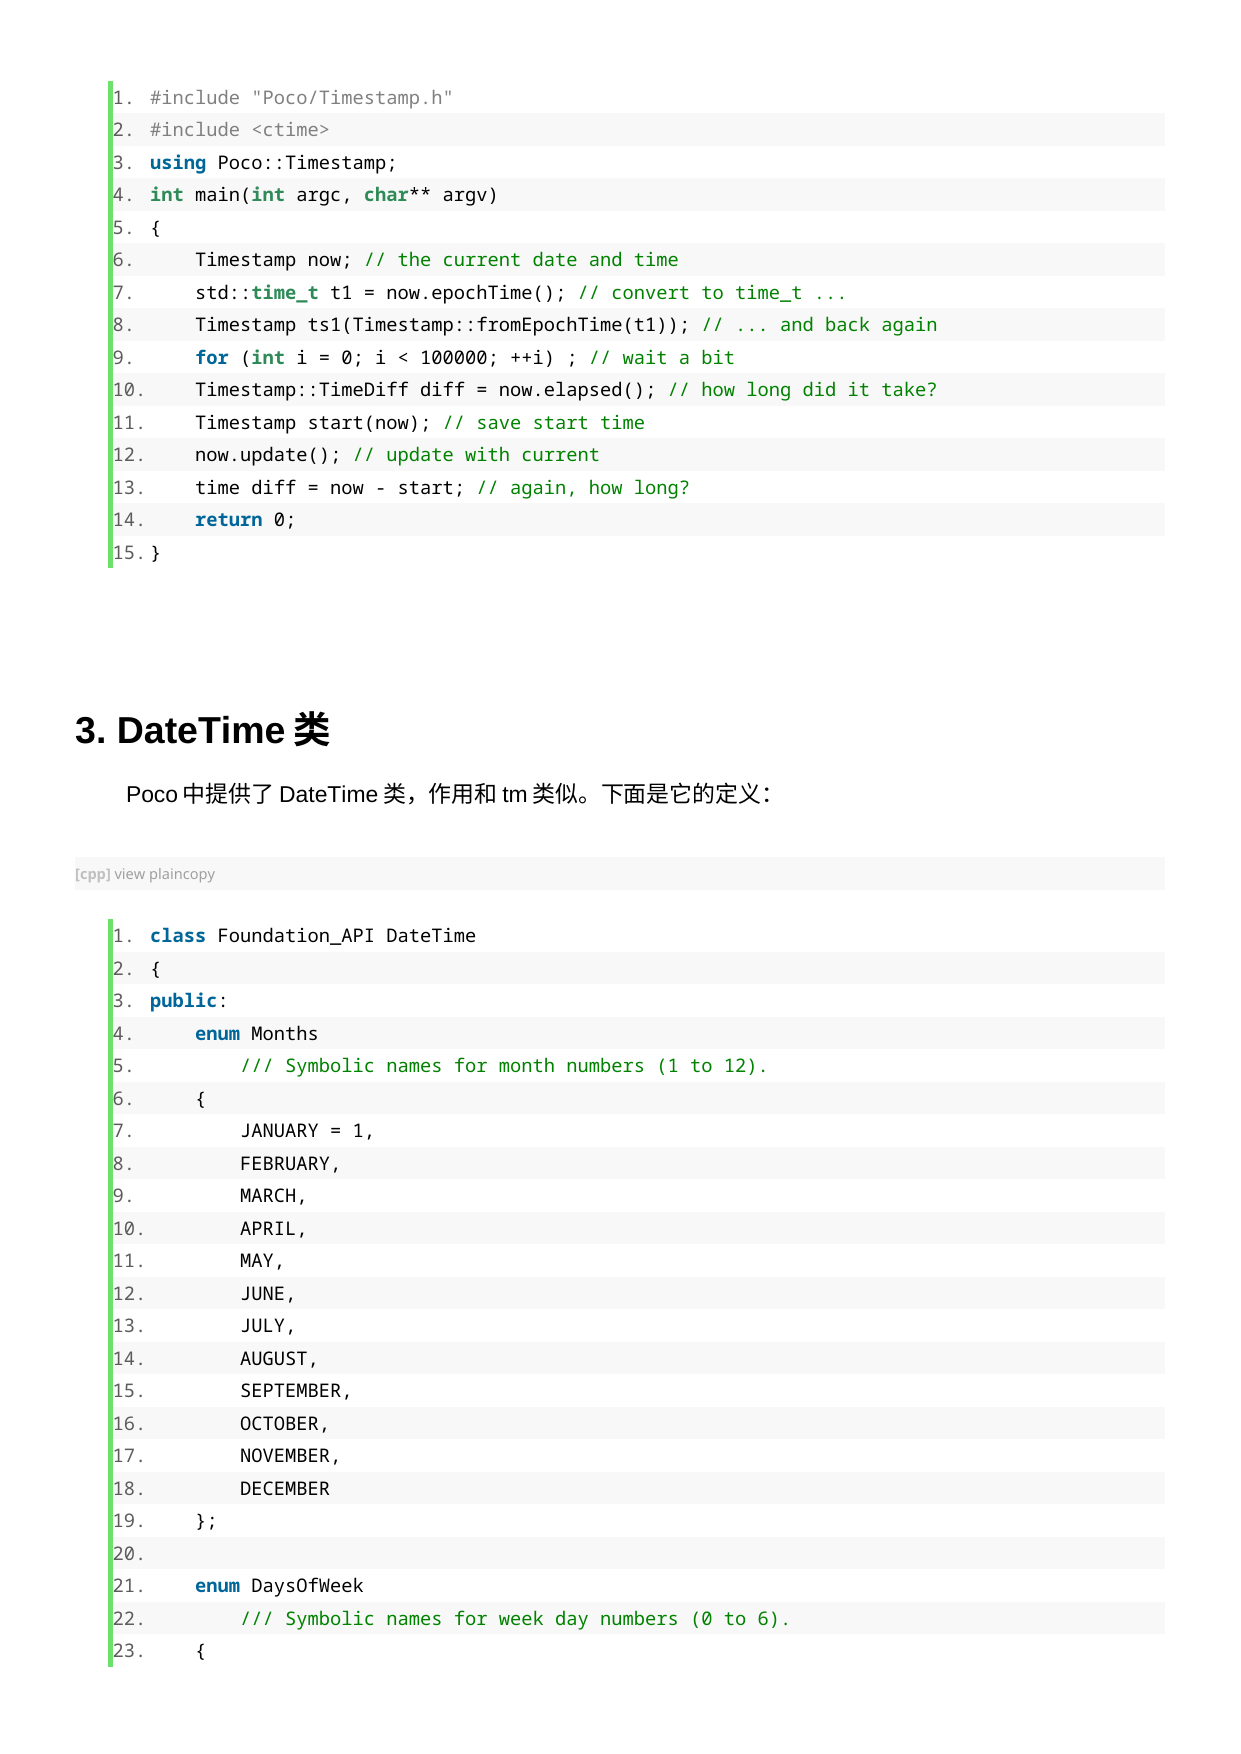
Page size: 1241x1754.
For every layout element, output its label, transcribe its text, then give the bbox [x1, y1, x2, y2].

list NOVEMBER, [113, 1439, 1165, 1472]
list { [113, 211, 1165, 243]
list MARCH, [113, 1179, 1165, 1212]
list Timestamp start(now); // save start time [113, 406, 1165, 438]
list Timestamp ts1(Timestamp::fromEpochTime(t1)); // ... and back again [113, 308, 1165, 341]
list time diff = now - start; // again, how long? [113, 471, 1165, 503]
list AUGUST, [113, 1342, 1165, 1374]
list JANUARY = 1, [113, 1114, 1165, 1147]
list OCTOBER, [113, 1407, 1165, 1439]
list enum DaysOfWeek [113, 1569, 1165, 1602]
text 3. DateTime类 [75, 695, 1165, 760]
text Poco中提供了DateTime类，作用和tm类似。下面是它的定义： [75, 760, 1165, 857]
list } [113, 536, 1165, 568]
list #include <ctime> [113, 113, 1165, 146]
list class Foundation_API DateTime [113, 919, 1165, 952]
list int main(int argc, char** argv) [113, 178, 1165, 211]
list { [113, 1634, 1165, 1667]
list JULY, [113, 1309, 1165, 1342]
list MAY, [113, 1244, 1165, 1277]
list for (int i = 0; i < 100000; ++i) ; // wait a bit [113, 341, 1165, 373]
list /// Symbolic names for week day numbers (0 to 6). [113, 1602, 1165, 1634]
list std::time_t t1 = now.epochTime(); // convert to time_t ... [113, 276, 1165, 308]
list DECEMBER [113, 1472, 1165, 1504]
list { [113, 952, 1165, 984]
list public: [113, 984, 1165, 1017]
list now.update(); // update with current [113, 438, 1165, 471]
text [cpp] view plaincopy [75, 857, 1165, 890]
list Timestamp now; // the current date and time [113, 243, 1165, 276]
list #include "Poco/Timestamp.h" [113, 81, 1165, 113]
list JUNE, [113, 1277, 1165, 1309]
list /// Symbolic names for month numbers (1 to 12). [113, 1049, 1165, 1082]
list APRIL, [113, 1212, 1165, 1244]
list using Poco::Timestamp; [113, 146, 1165, 178]
list FEBRUARY, [113, 1147, 1165, 1179]
list }; [113, 1504, 1165, 1537]
list SEPTEMBER, [113, 1374, 1165, 1407]
list Timestamp::TimeDiff diff = now.elapsed(); // how long did it take? [113, 373, 1165, 406]
list { [113, 1082, 1165, 1114]
list return 0; [113, 503, 1165, 536]
list enum Months [113, 1017, 1165, 1049]
